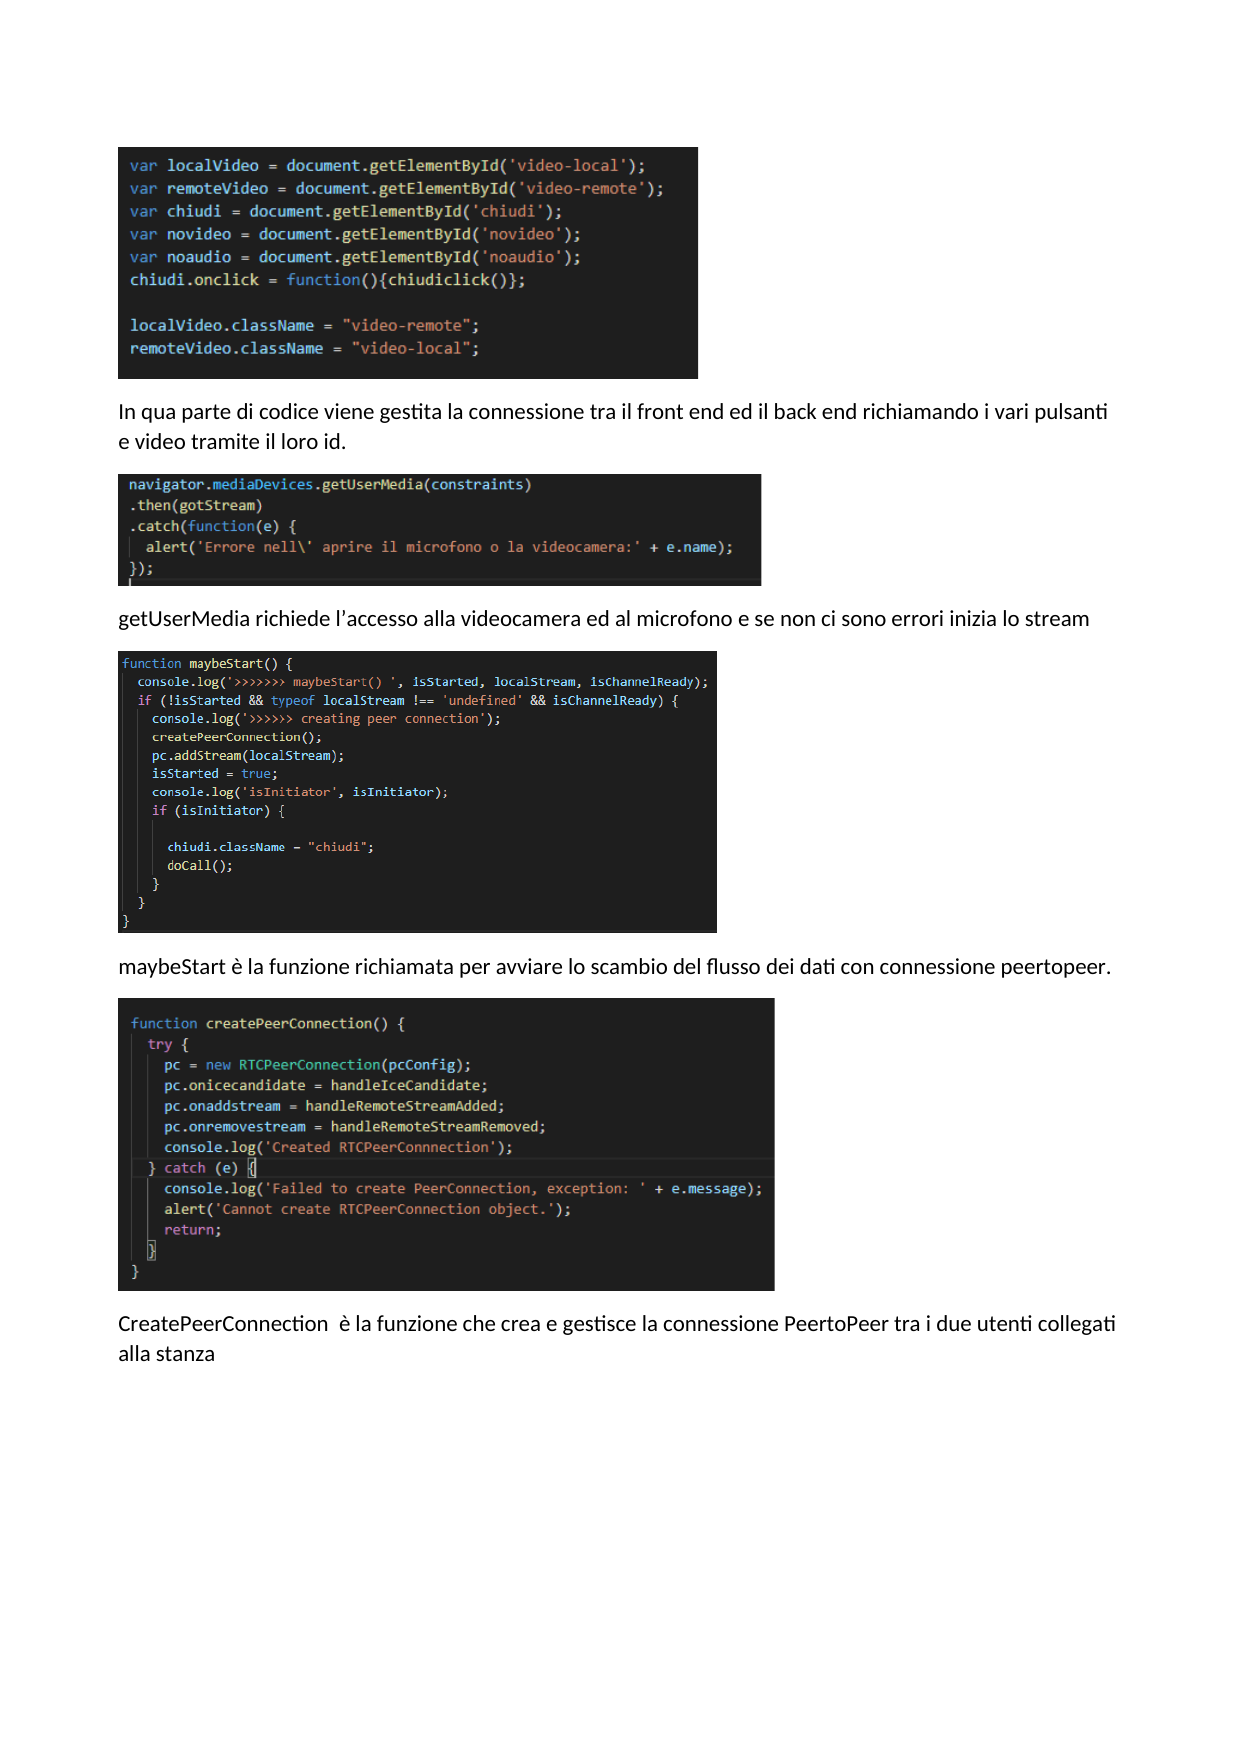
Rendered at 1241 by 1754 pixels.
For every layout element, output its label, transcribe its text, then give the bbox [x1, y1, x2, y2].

text getUserMedia richiede l’accesso alla videocamera ed al microfono e se non ci sono errori inizia lo stream [118, 604, 1122, 632]
picture [118, 651, 717, 933]
picture [118, 474, 762, 586]
text maybeStart è la funzione richiamata per avviare lo scambio del flusso dei dati con connessione peertopeer. [118, 952, 1122, 980]
picture [118, 998, 775, 1291]
text In qua parte di codice viene gestita la connessione tra il front end ed il back end richiamando i vari pulsanti e video tramite il loro id. [118, 397, 1122, 456]
text CreatePeerConnection è la funzione che crea e gestisce la connessione PeertoPeer tra i due utenti collegati alla stanza [118, 1309, 1122, 1367]
picture [118, 147, 699, 379]
